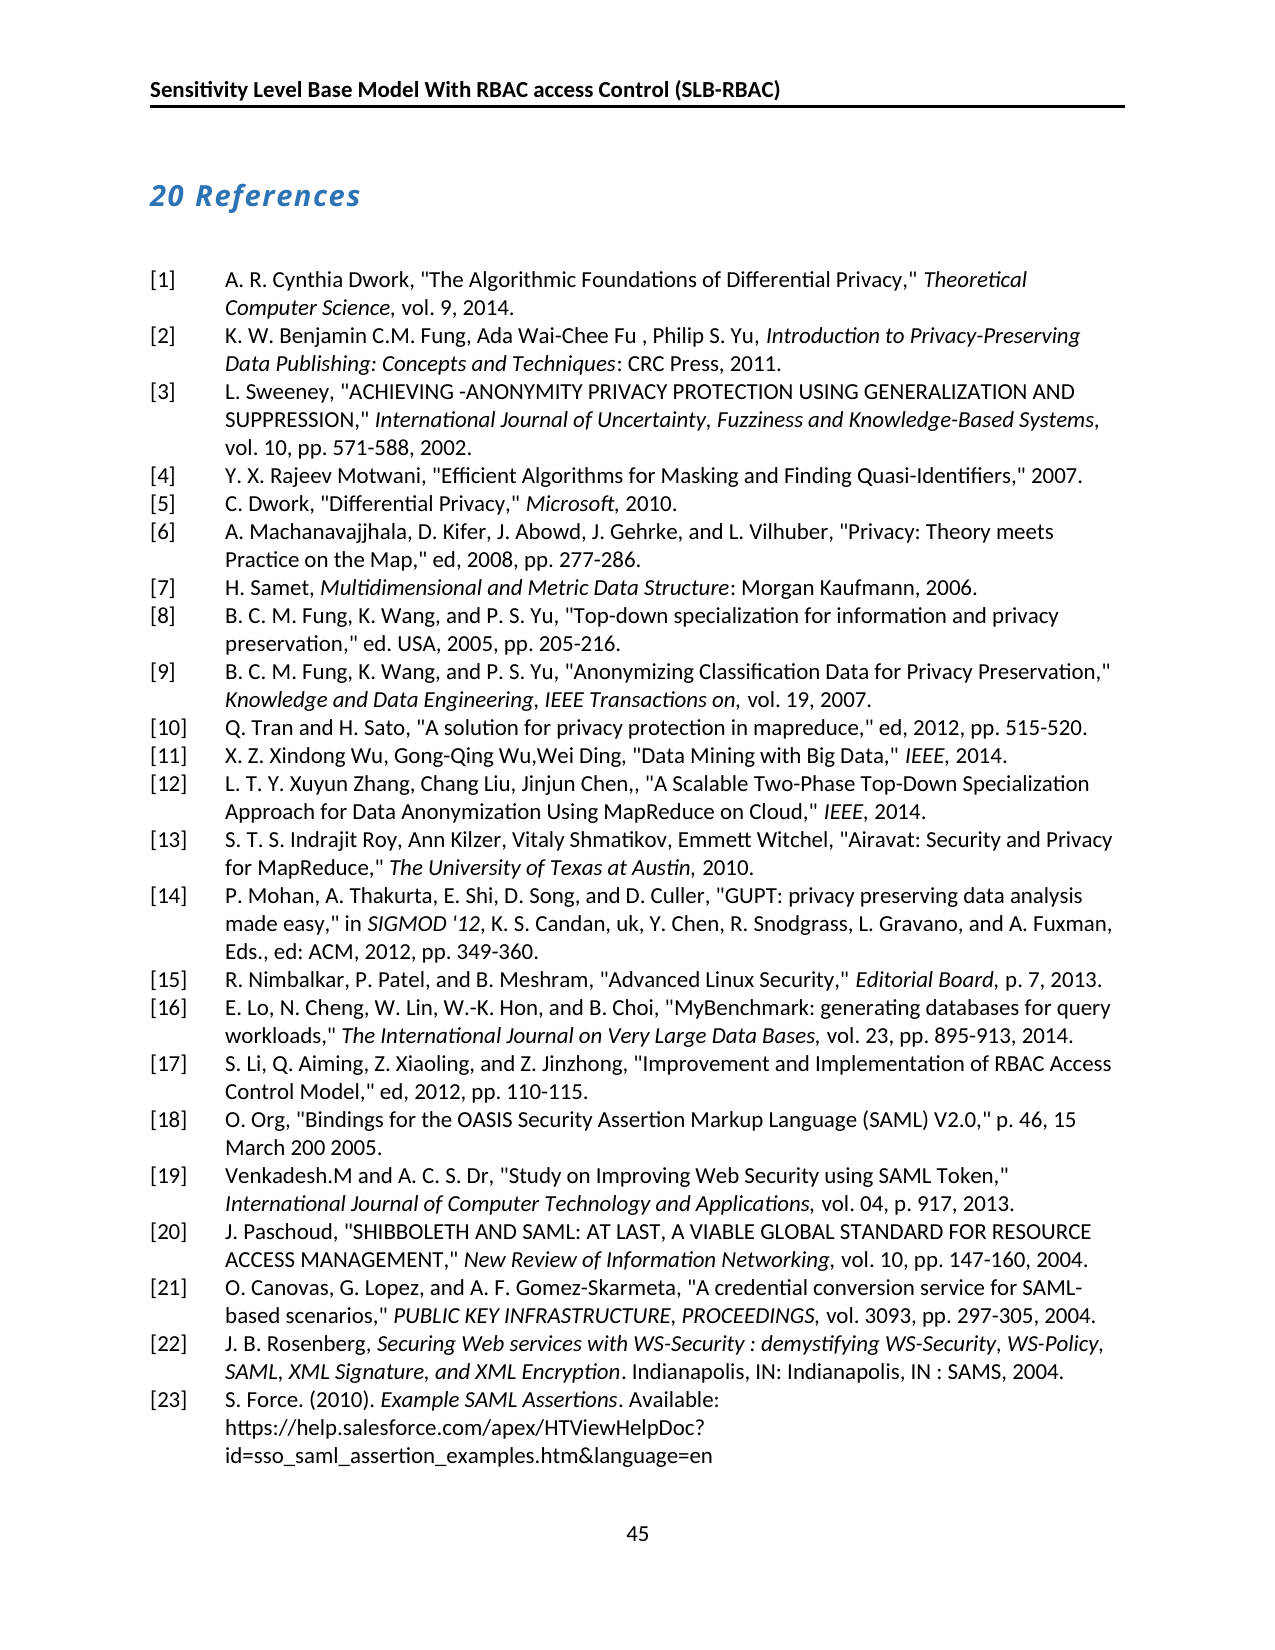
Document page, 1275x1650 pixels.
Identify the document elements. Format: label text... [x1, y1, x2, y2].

text [16] E. Lo, N. Cheng, W. Lin, W.-K. Hon, and B. Choi, "MyBenchmark: generating databases for query workloads," The International Journal on Very Large Data Bases, vol. 23, pp. 895-913, 2014. [150, 993, 1125, 1049]
text [4] Y. X. Rajeev Motwani, "Efficient Algorithms for Masking and Finding Quasi-Identifiers," 2007. [150, 461, 1125, 489]
text [11] X. Z. Xindong Wu, Gong-Qing Wu,Wei Ding, "Data Mining with Big Data," IEEE, 2014. [150, 741, 1125, 769]
text [10] Q. Tran and H. Sato, "A solution for privacy protection in mapreduce," ed, 2012, pp. 515-520. [150, 713, 1125, 741]
text [22] J. B. Rosenberg, Securing Web services with WS-Security : demystifying WS-Security, WS-Policy, SAML, XML Signature, and XML Encryption. Indianapolis, IN: Indianapolis, IN : SAMS, 2004. [150, 1329, 1125, 1386]
text [5] C. Dwork, "Differential Privacy," Microsoft, 2010. [150, 489, 1125, 517]
text [1] A. R. Cynthia Dwork, "The Algorithmic Foundations of Differential Privacy," Theoretical Computer Science, vol. 9, 2014. [150, 265, 1125, 321]
text [15] R. Nimbalkar, P. Patel, and B. Meshram, "Advanced Linux Security," Editorial Board, p. 7, 2013. [150, 965, 1125, 993]
text [23] S. Force. (2010). Example SAML Assertions. Available: https://help.salesforce.com/apex/HTViewHelpDoc?id=sso_saml_assertion_examples.htm&language=en [150, 1386, 1125, 1469]
text [14] P. Mohan, A. Thakurta, E. Shi, D. Song, and D. Culler, "GUPT: privacy preserving data analysis made easy," in SIGMOD '12, K. S. Candan, uk, Y. Chen, R. Snodgrass, L. Gravano, and A. Fuxman, Eds., ed: ACM, 2012, pp. 349-360. [150, 881, 1125, 965]
subtitle References [150, 175, 1125, 215]
text [3] L. Sweeney, "ACHIEVING -ANONYMITY PRIVACY PROTECTION USING GENERALIZATION AND SUPPRESSION," International Journal of Uncertainty, Fuzziness and Knowledge-Based Systems, vol. 10, pp. 571-588, 2002. [150, 377, 1125, 461]
text [20] J. Paschoud, "SHIBBOLETH AND SAML: AT LAST, A VIABLE GLOBAL STANDARD FOR RESOURCE ACCESS MANAGEMENT," New Review of Information Networking, vol. 10, pp. 147-160, 2004. [150, 1217, 1125, 1273]
text [6] A. Machanavajjhala, D. Kifer, J. Abowd, J. Gehrke, and L. Vilhuber, "Privacy: Theory meets Practice on the Map," ed, 2008, pp. 277-286. [150, 517, 1125, 573]
text [13] S. T. S. Indrajit Roy, Ann Kilzer, Vitaly Shmatikov, Emmett Witchel, "Airavat: Security and Privacy for MapReduce," The University of Texas at Austin, 2010. [150, 825, 1125, 881]
text [2] K. W. Benjamin C.M. Fung, Ada Wai-Chee Fu , Philip S. Yu, Introduction to Privacy-Preserving Data Publishing: Concepts and Techniques: CRC Press, 2011. [150, 321, 1125, 377]
text [8] B. C. M. Fung, K. Wang, and P. S. Yu, "Top-down specialization for information and privacy preservation," ed. USA, 2005, pp. 205-216. [150, 601, 1125, 657]
text [17] S. Li, Q. Aiming, Z. Xiaoling, and Z. Jinzhong, "Improvement and Implementation of RBAC Access Control Model," ed, 2012, pp. 110-115. [150, 1049, 1125, 1105]
text [21] O. Canovas, G. Lopez, and A. F. Gomez-Skarmeta, "A credential conversion service for SAML-based scenarios," PUBLIC KEY INFRASTRUCTURE, PROCEEDINGS, vol. 3093, pp. 297-305, 2004. [150, 1273, 1125, 1329]
text [7] H. Samet, Multidimensional and Metric Data Structure: Morgan Kaufmann, 2006. [150, 573, 1125, 601]
text [12] L. T. Y. Xuyun Zhang, Chang Liu, Jinjun Chen,, "A Scalable Two-Phase Top-Down Specialization Approach for Data Anonymization Using MapReduce on Cloud," IEEE, 2014. [150, 769, 1125, 825]
text [18] O. Org, "Bindings for the OASIS Security Assertion Markup Language (SAML) V2.0," p. 46, 15 March 200 2005. [150, 1105, 1125, 1161]
text [9] B. C. M. Fung, K. Wang, and P. S. Yu, "Anonymizing Classification Data for Privacy Preservation," Knowledge and Data Engineering, IEEE Transactions on, vol. 19, 2007. [150, 657, 1125, 713]
text [19] Venkadesh.M and A. C. S. Dr, "Study on Improving Web Security using SAML Token," International Journal of Computer Technology and Applications, vol. 04, p. 917, 2013. [150, 1161, 1125, 1217]
